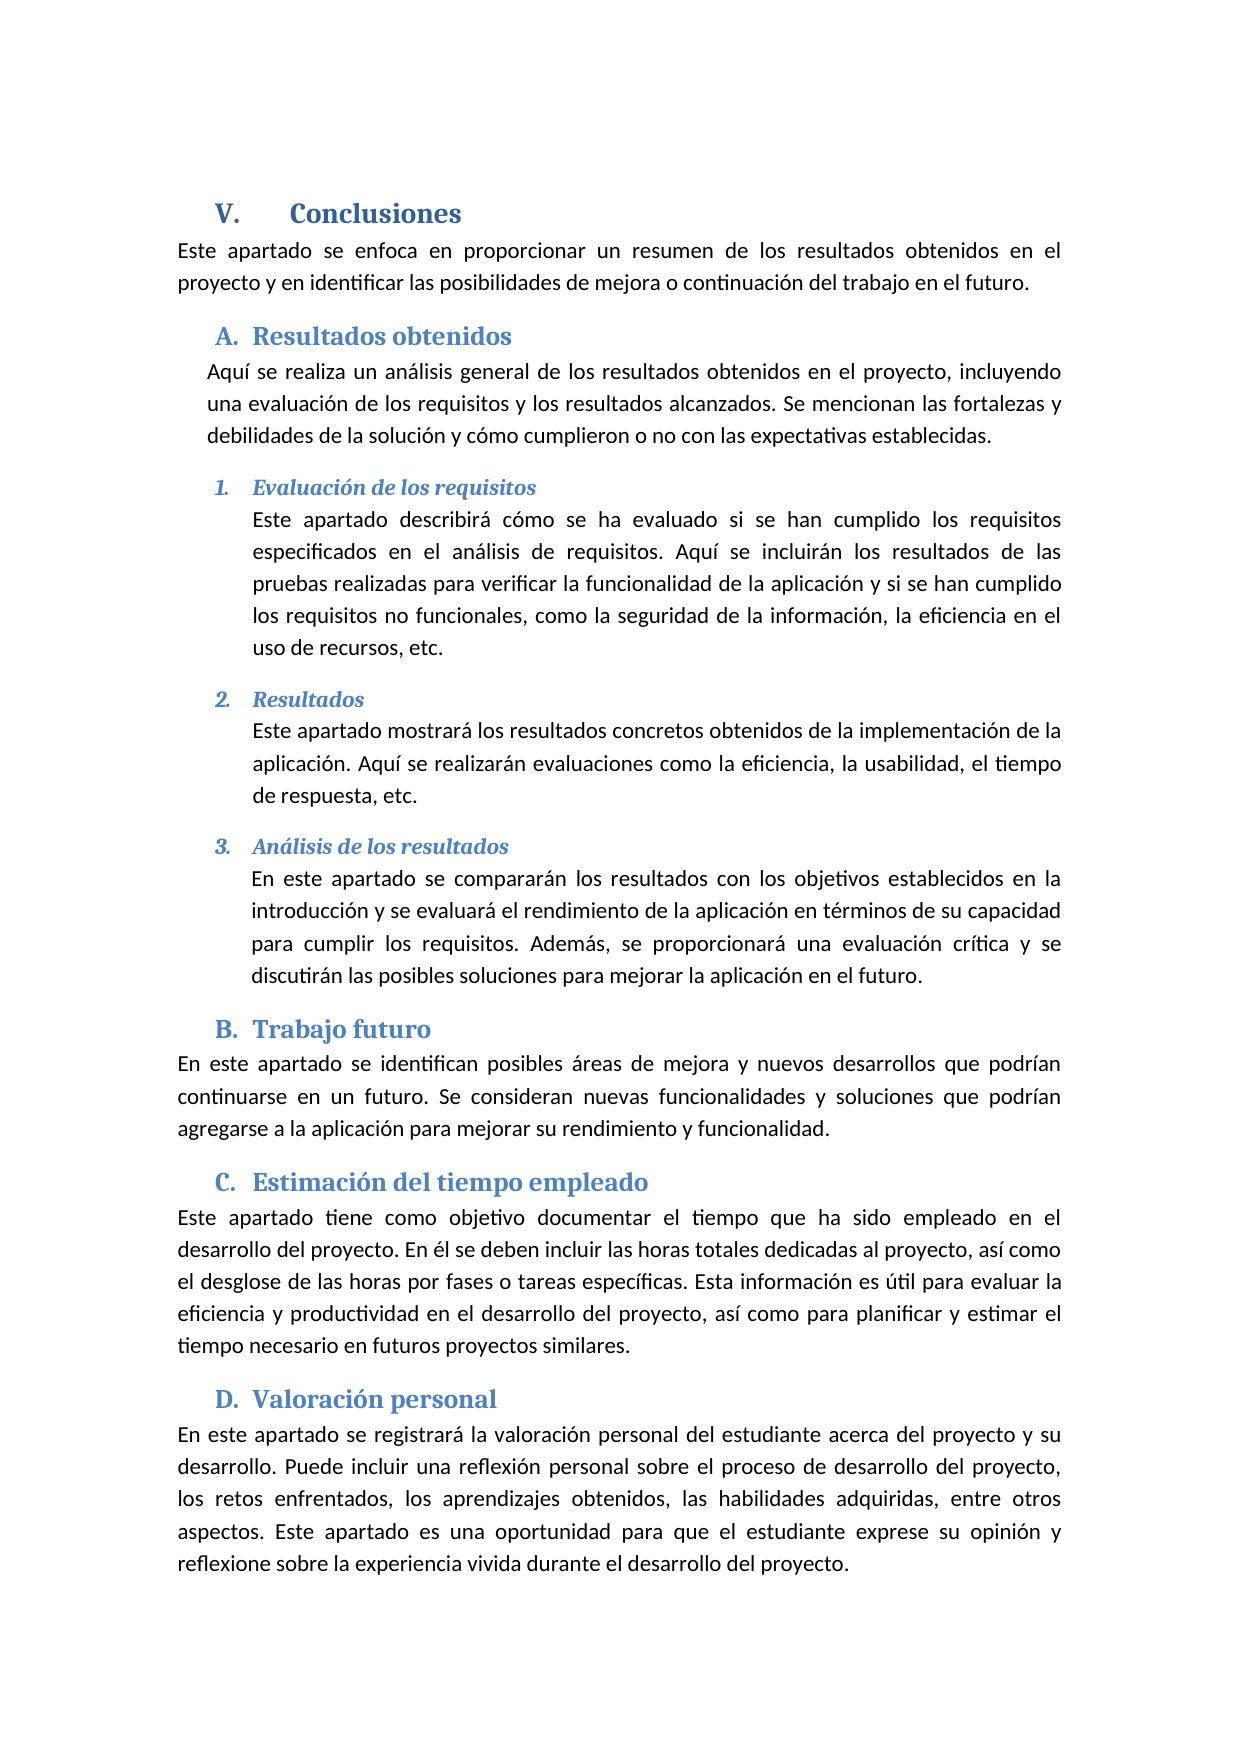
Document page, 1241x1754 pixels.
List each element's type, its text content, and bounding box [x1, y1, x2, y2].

list Este apartado describirá cómo se ha evaluado si se han cumplido los requisitos especificados en el análisis de requisitos. Aquí se incluirán los resultados de las pruebas realizadas para verificar la funcionalidad de la aplicación y si se han cumplido los requisitos no funcionales, como la seguridad de la información, la eficiencia en el uso de recursos, etc. [252, 505, 1063, 661]
subtitle Evaluación de los requisitos [215, 474, 1063, 501]
subtitle Resultados obtenidos [215, 321, 1063, 352]
list Este apartado mostrará los resultados concretos obtenidos de la implementación de la aplicación. Aquí se realizarán evaluaciones como la eficiencia, la usabilidad, el tiempo de respuesta, etc. [252, 717, 1063, 809]
text En este apartado se registrará la valoración personal del estudiante acerca del proyecto y su desarrollo. Puede incluir una reflexión personal sobre el proceso de desarrollo del proyecto, los retos enfrentados, los aprendizajes obtenidos, las habilidades adquiridas, entre otros aspectos. Este apartado es una oportunidad para que el estudiante exprese su opinión y reflexione sobre la experiencia vivida durante el desarrollo del proyecto. [177, 1420, 1063, 1577]
subtitle Estimación del tiempo empleado [215, 1167, 1063, 1198]
list Este apartado se enfoca en proporcionar un resumen de los resultados obtenidos en el proyecto y en identificar las posibilidades de mejora o continuación del trabajo en el futuro. [177, 236, 1063, 296]
subtitle Resultados [215, 686, 1063, 713]
subtitle Valoración personal [215, 1384, 1063, 1416]
subtitle Conclusiones [215, 198, 1063, 231]
list Aquí se realiza un análisis general de los resultados obtenidos en el proyecto, incluyendo una evaluación de los requisitos y los resultados alcanzados. Se mencionan las fortalezas y debilidades de la solución y cómo cumplieron o no con las expectativas establecidas. [207, 357, 1063, 449]
list En este apartado se identifican posibles áreas de mejora y nuevos desarrollos que podrían continuarse en un futuro. Se consideran nuevas funcionalidades y soluciones que podrían agregarse a la aplicación para mejorar su rendimiento y funcionalidad. [177, 1049, 1063, 1142]
subtitle Trabajo futuro [215, 1014, 1063, 1045]
text Este apartado tiene como objetivo documentar el tiempo que ha sido empleado en el desarrollo del proyecto. En él se deben incluir las horas totales dedicadas al proyecto, así como el desglose de las horas por fases o tareas específicas. Esta información es útil para evaluar la eficiencia y productividad en el desarrollo del proyecto, así como para planificar y estimar el tiempo necesario en futuros proyectos similares. [177, 1203, 1063, 1359]
subtitle Análisis de los resultados [215, 834, 1063, 860]
text En este apartado se compararán los resultados con los objetivos establecidos en la introducción y se evaluará el rendimiento de la aplicación en términos de su capacidad para cumplir los requisitos. Además, se proporcionará una evaluación crítica y se discutirán las posibles soluciones para mejorar la aplicación en el futuro. [251, 864, 1063, 989]
